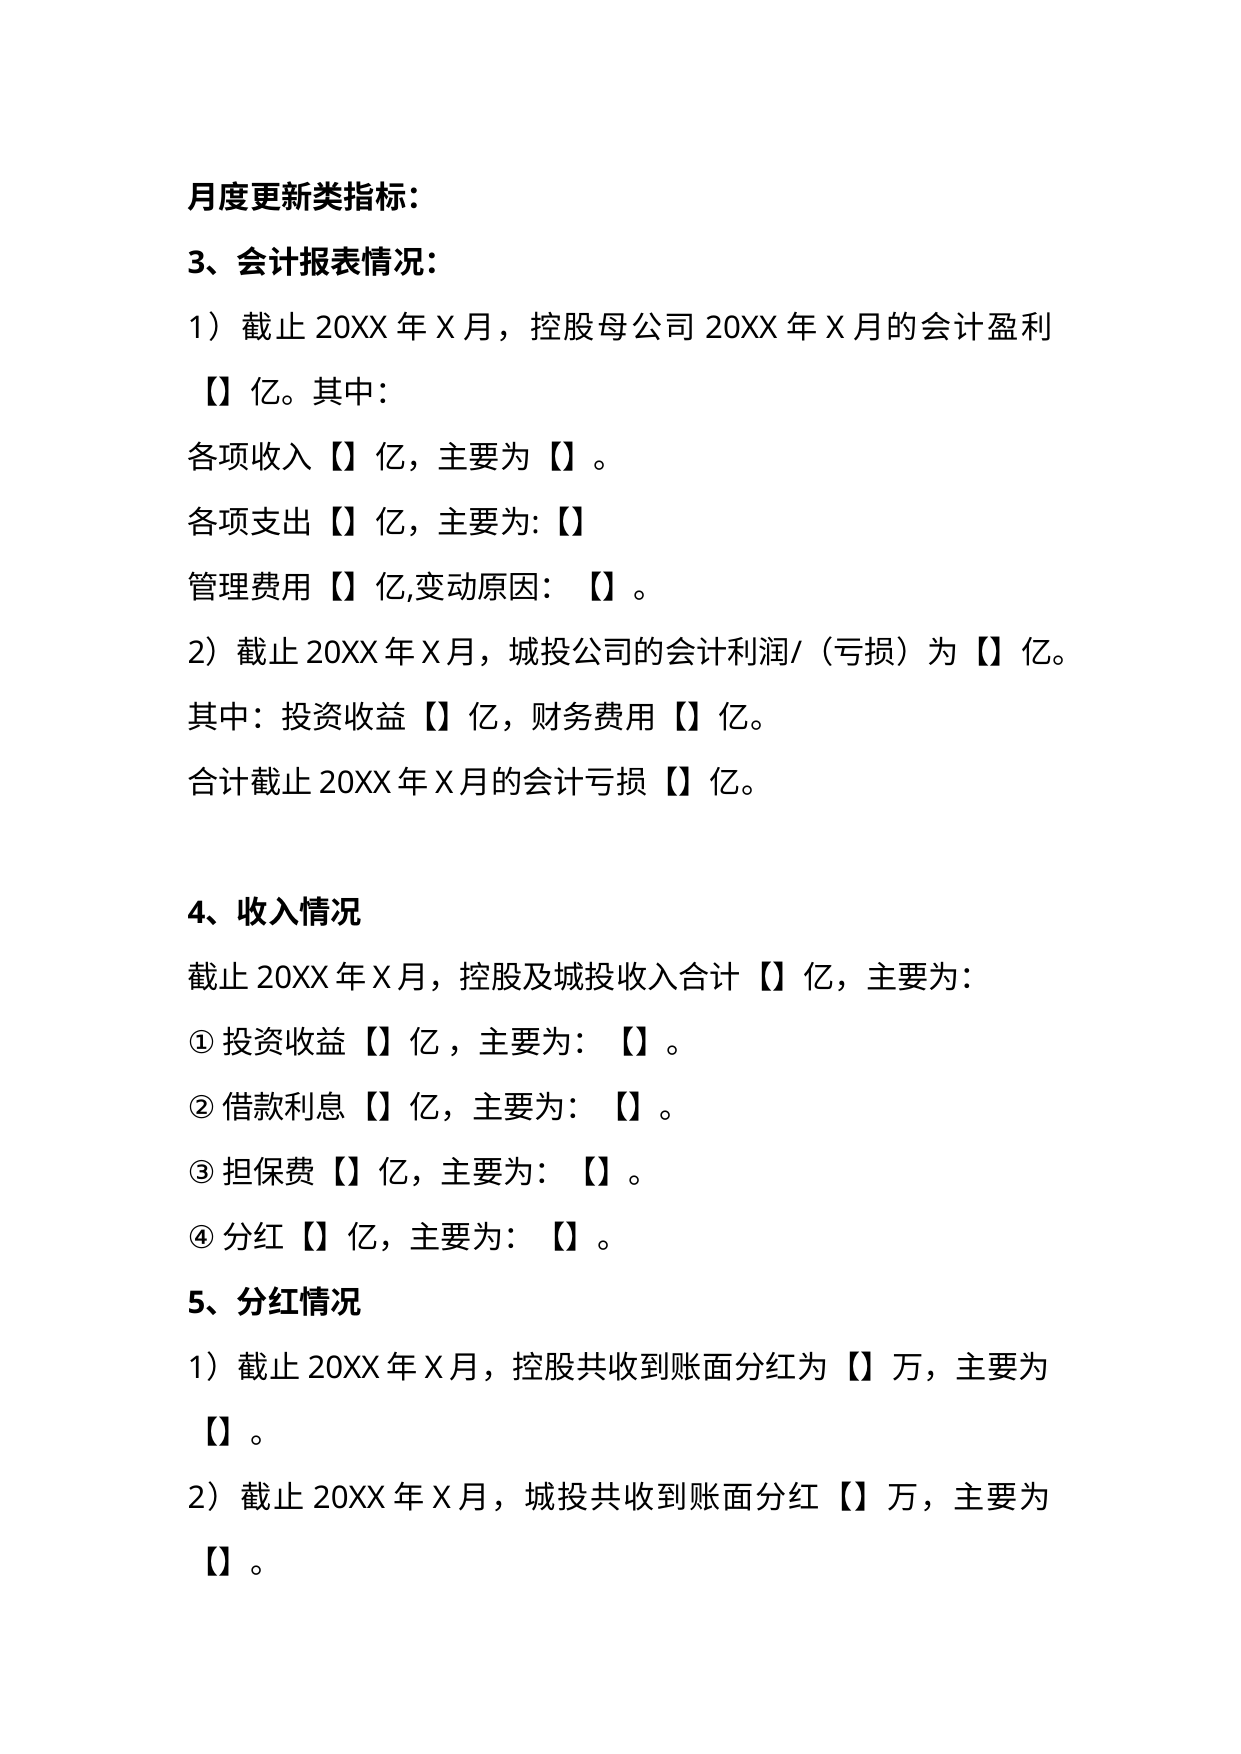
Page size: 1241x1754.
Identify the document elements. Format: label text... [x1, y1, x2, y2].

text ④分红【】亿，主要为：【】。 [187, 1202, 1053, 1267]
text 截止20XX年X月，控股及城投收入合计【】亿，主要为： [187, 942, 1053, 1007]
text 1）截止20XX年X月，控股母公司20XX年X月的会计盈利【】亿。其中： [187, 292, 1053, 422]
text 2）截止20XX年X月，城投共收到账面分红【】万，主要为【】。 [187, 1462, 1053, 1592]
text 1）截止20XX年X月，控股共收到账面分红为【】万，主要为【】。 [187, 1332, 1053, 1462]
text ①投资收益【】亿 ，主要为：【】。 [187, 1007, 1053, 1072]
text 合计截止20XX年X月的会计亏损【】亿。 [187, 747, 1053, 812]
text 各项支出【】亿，主要为:【】 [187, 487, 1053, 552]
text 各项收入【】亿，主要为【】。 [187, 422, 1053, 487]
text 3、会计报表情况： [187, 227, 1053, 292]
text 2）截止20XX年X月，城投公司的会计利润/（亏损）为【】亿。其中：投资收益【】亿，财务费用【】亿。 [187, 617, 1053, 747]
text ②借款利息【】亿，主要为：【】。 [187, 1072, 1053, 1137]
text 管理费用【】亿,变动原因：【】。 [187, 552, 1053, 617]
text 5、分红情况 [187, 1267, 1053, 1332]
text 4、收入情况 [187, 877, 1053, 942]
text 月度更新类指标： [187, 162, 1053, 227]
text ③担保费【】亿，主要为：【】。 [187, 1137, 1053, 1202]
